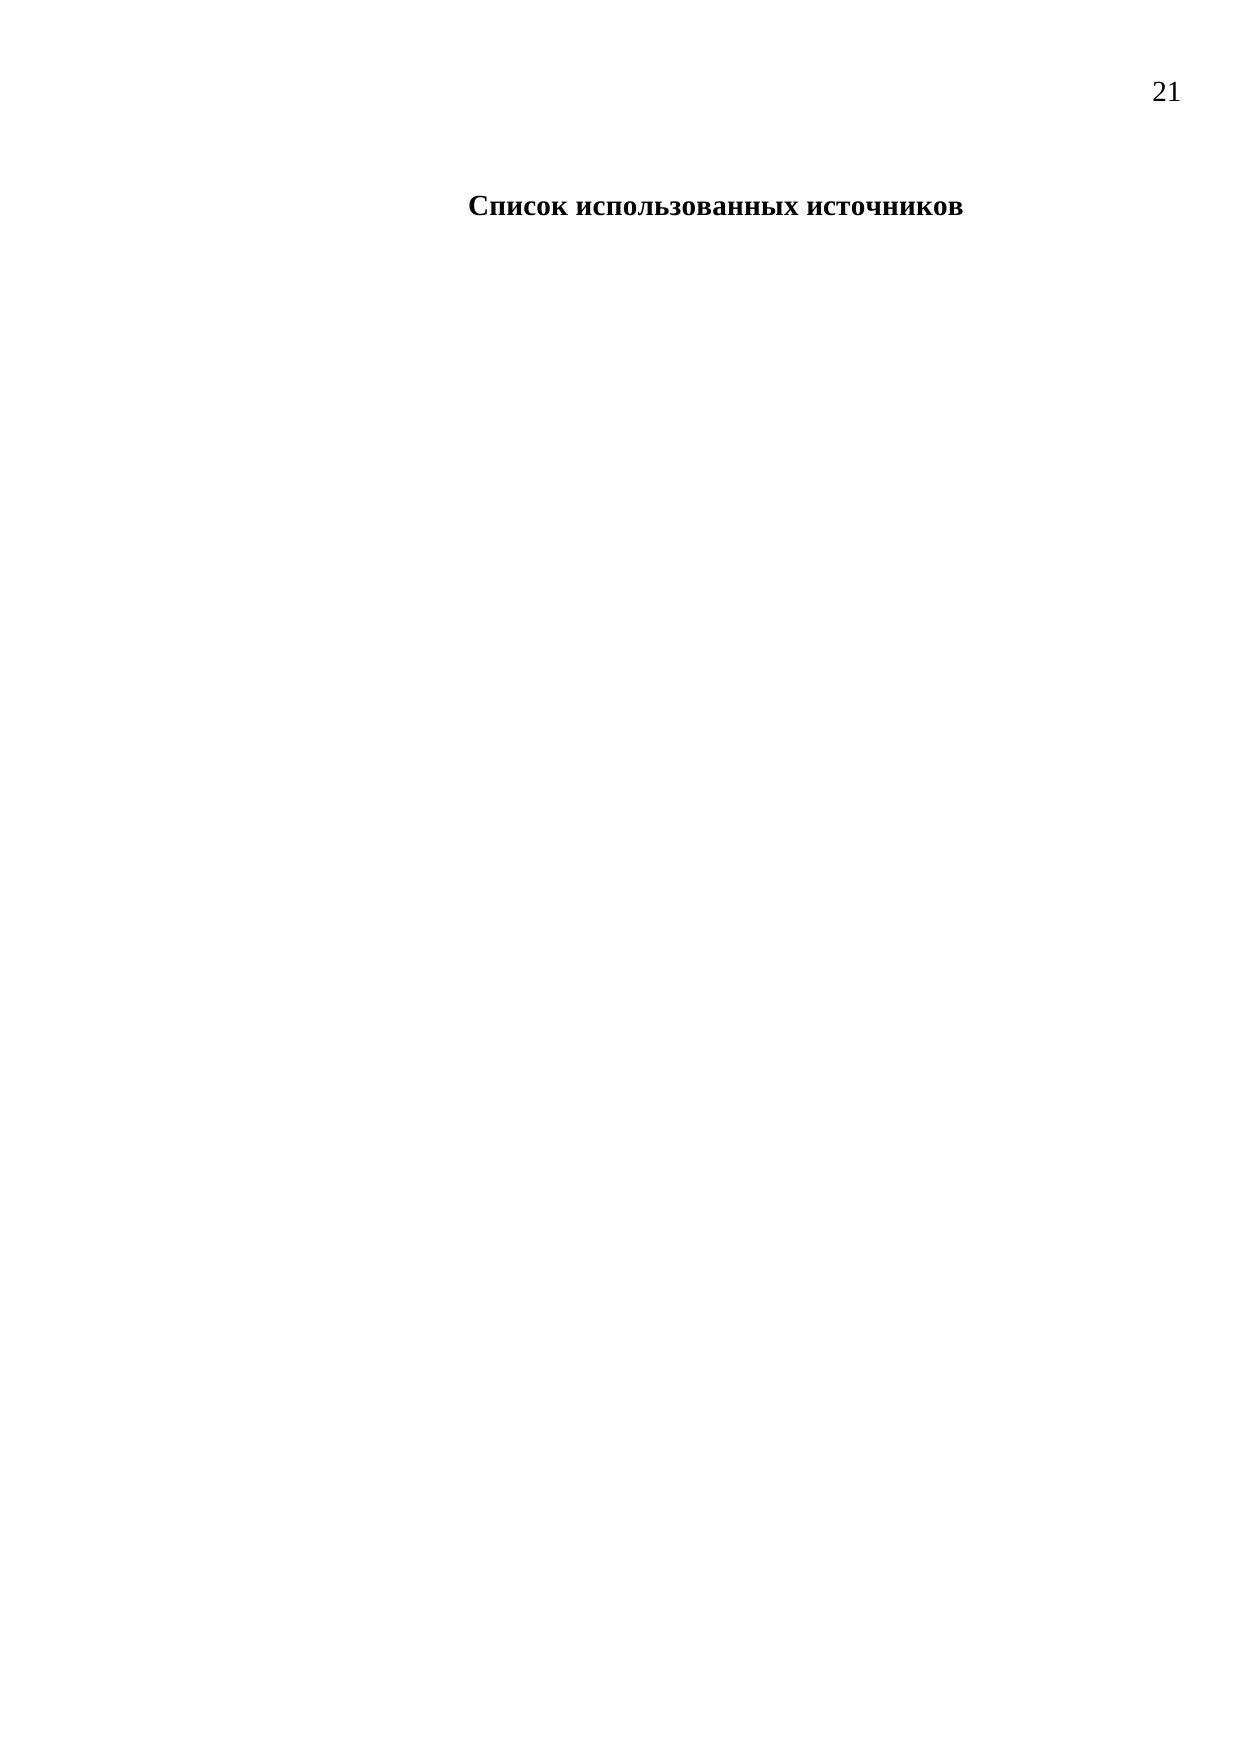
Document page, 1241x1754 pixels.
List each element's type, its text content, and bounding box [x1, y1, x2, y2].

text Список использованных источников [251, 188, 1181, 221]
